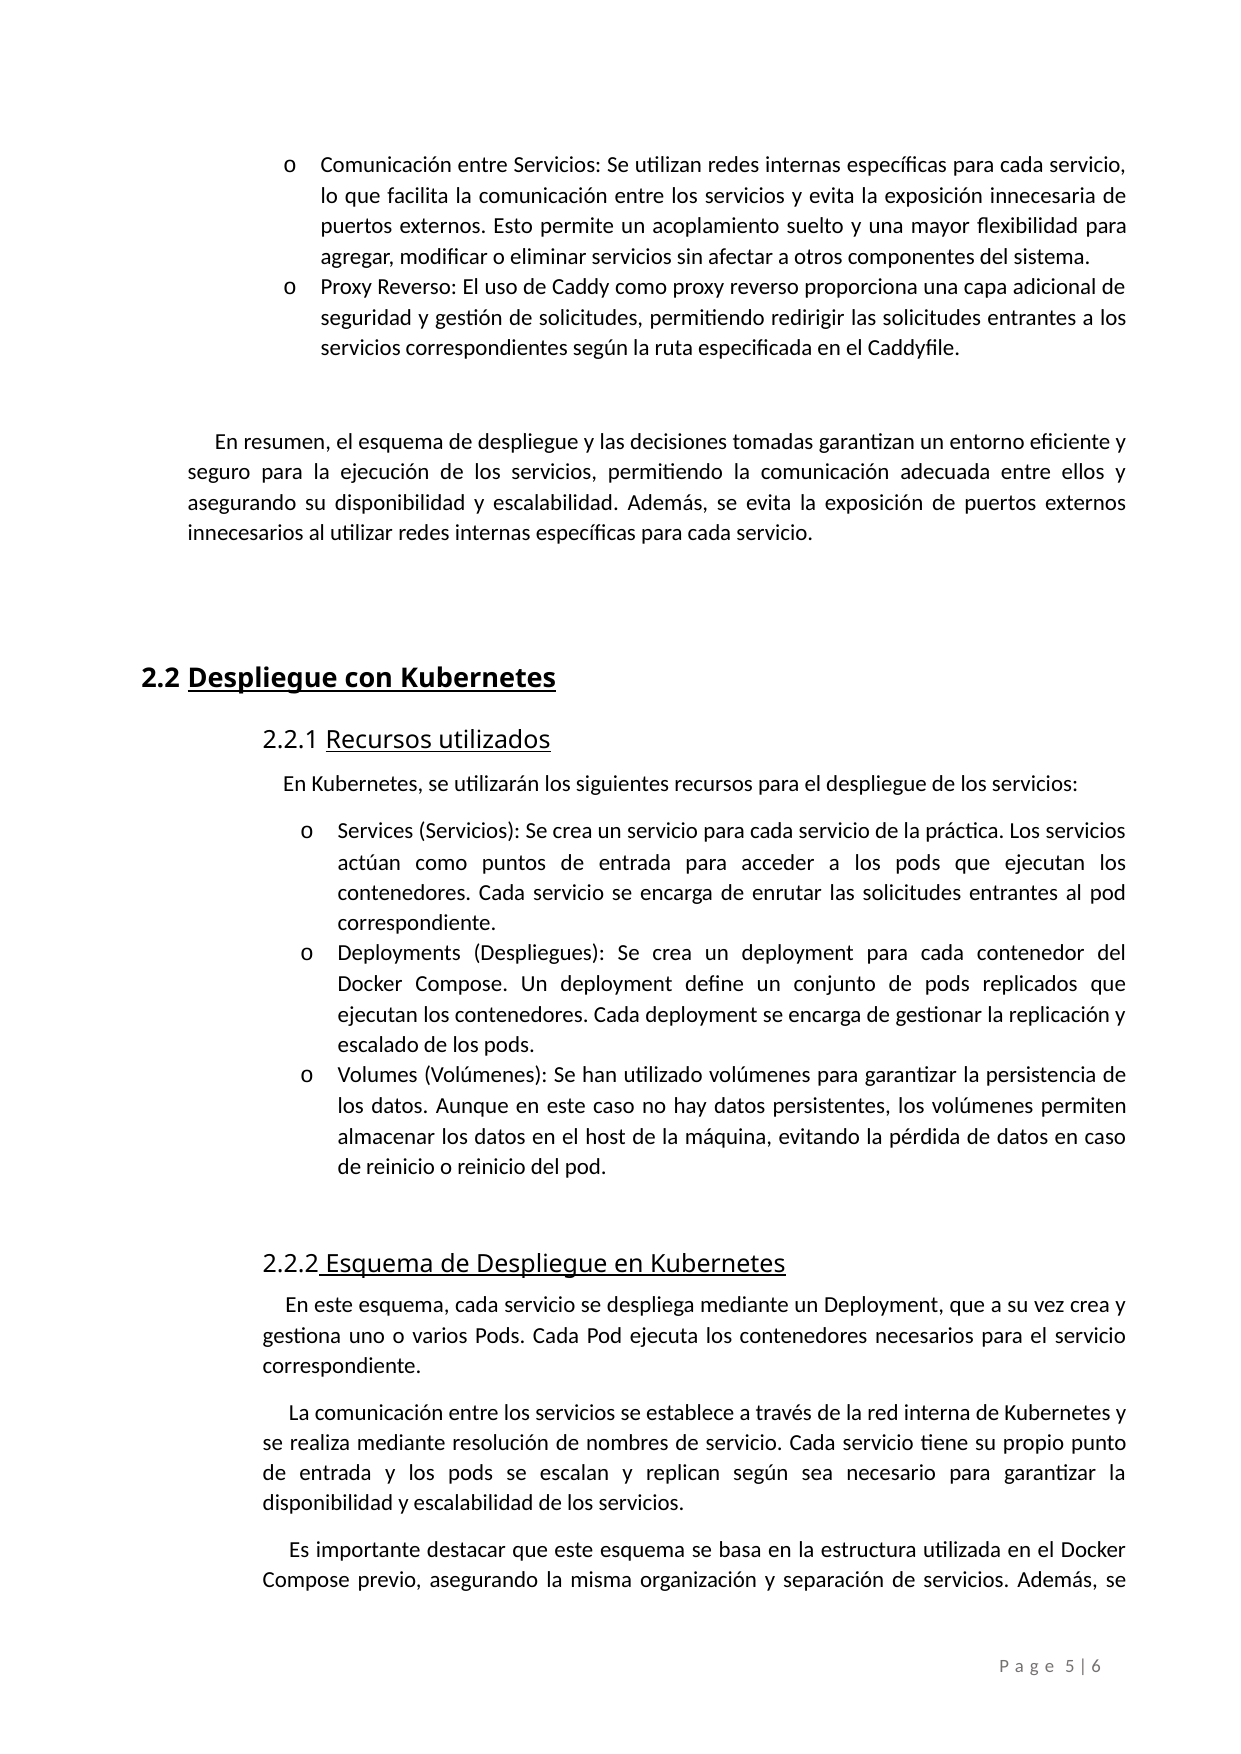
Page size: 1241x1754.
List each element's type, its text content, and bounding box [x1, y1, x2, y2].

list Comunicación entre Servicios: Se utilizan redes internas específicas para cada servicio, lo que facilita la comunicación entre los servicios y evita la exposición innecesaria de puertos externos. Esto permite un acoplamiento suelto y una mayor flexibilidad para agregar, modificar o eliminar servicios sin afectar a otros componentes del sistema. [283, 150, 1128, 270]
text En Kubernetes, se utilizarán los siguientes recursos para el despliegue de los servicios: [262, 769, 1128, 797]
text En resumen, el esquema de despliegue y las decisiones tomadas garantizan un entorno eficiente y seguro para la ejecución de los servicios, permitiendo la comunicación adecuada entre ellos y asegurando su disponibilidad y escalabilidad. Además, se evita la exposición de puertos externos innecesarios al utilizar redes internas específicas para cada servicio. [187, 427, 1128, 546]
list Deployments (Despliegues): Se crea un deployment para cada contenedor del Docker Compose. Un deployment define un conjunto de pods replicados que ejecutan los contenedores. Cada deployment se encarga de gestionar la replicación y escalado de los pods. [300, 938, 1128, 1058]
subtitle 2.2.2 Esquema de Despliegue en Kubernetes [187, 1246, 1128, 1280]
subtitle Despliegue con Kubernetes [112, 658, 1128, 695]
text La comunicación entre los servicios se establece a través de la red interna de Kubernetes y se realiza mediante resolución de nombres de servicio. Cada servicio tiene su propio punto de entrada y los pods se escalan y replican según sea necesario para garantizar la disponibilidad y escalabilidad de los servicios. [262, 1398, 1128, 1517]
subtitle 2.2.1 Recursos utilizados [187, 722, 1128, 756]
text En este esquema, cada servicio se despliega mediante un Deployment, que a su vez crea y gestiona uno o varios Pods. Cada Pod ejecuta los contenedores necesarios para el servicio correspondiente. [262, 1291, 1128, 1379]
list Volumes (Volúmenes): Se han utilizado volúmenes para garantizar la persistencia de los datos. Aunque en este caso no hay datos persistentes, los volúmenes permiten almacenar los datos en el host de la máquina, evitando la pérdida de datos en caso de reinicio o reinicio del pod. [300, 1060, 1128, 1180]
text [262, 1535, 1128, 1594]
list Proxy Reverso: El uso de Caddy como proxy reverso proporciona una capa adicional de seguridad y gestión de solicitudes, permitiendo redirigir las solicitudes entrantes a los servicios correspondientes según la ruta especificada en el Caddyfile. [283, 272, 1128, 362]
list Services (Servicios): Se crea un servicio para cada servicio de la práctica. Los servicios actúan como puntos de entrada para acceder a los pods que ejecutan los contenedores. Cada servicio se encarga de enrutar las solicitudes entrantes al pod correspondiente. [300, 816, 1128, 936]
